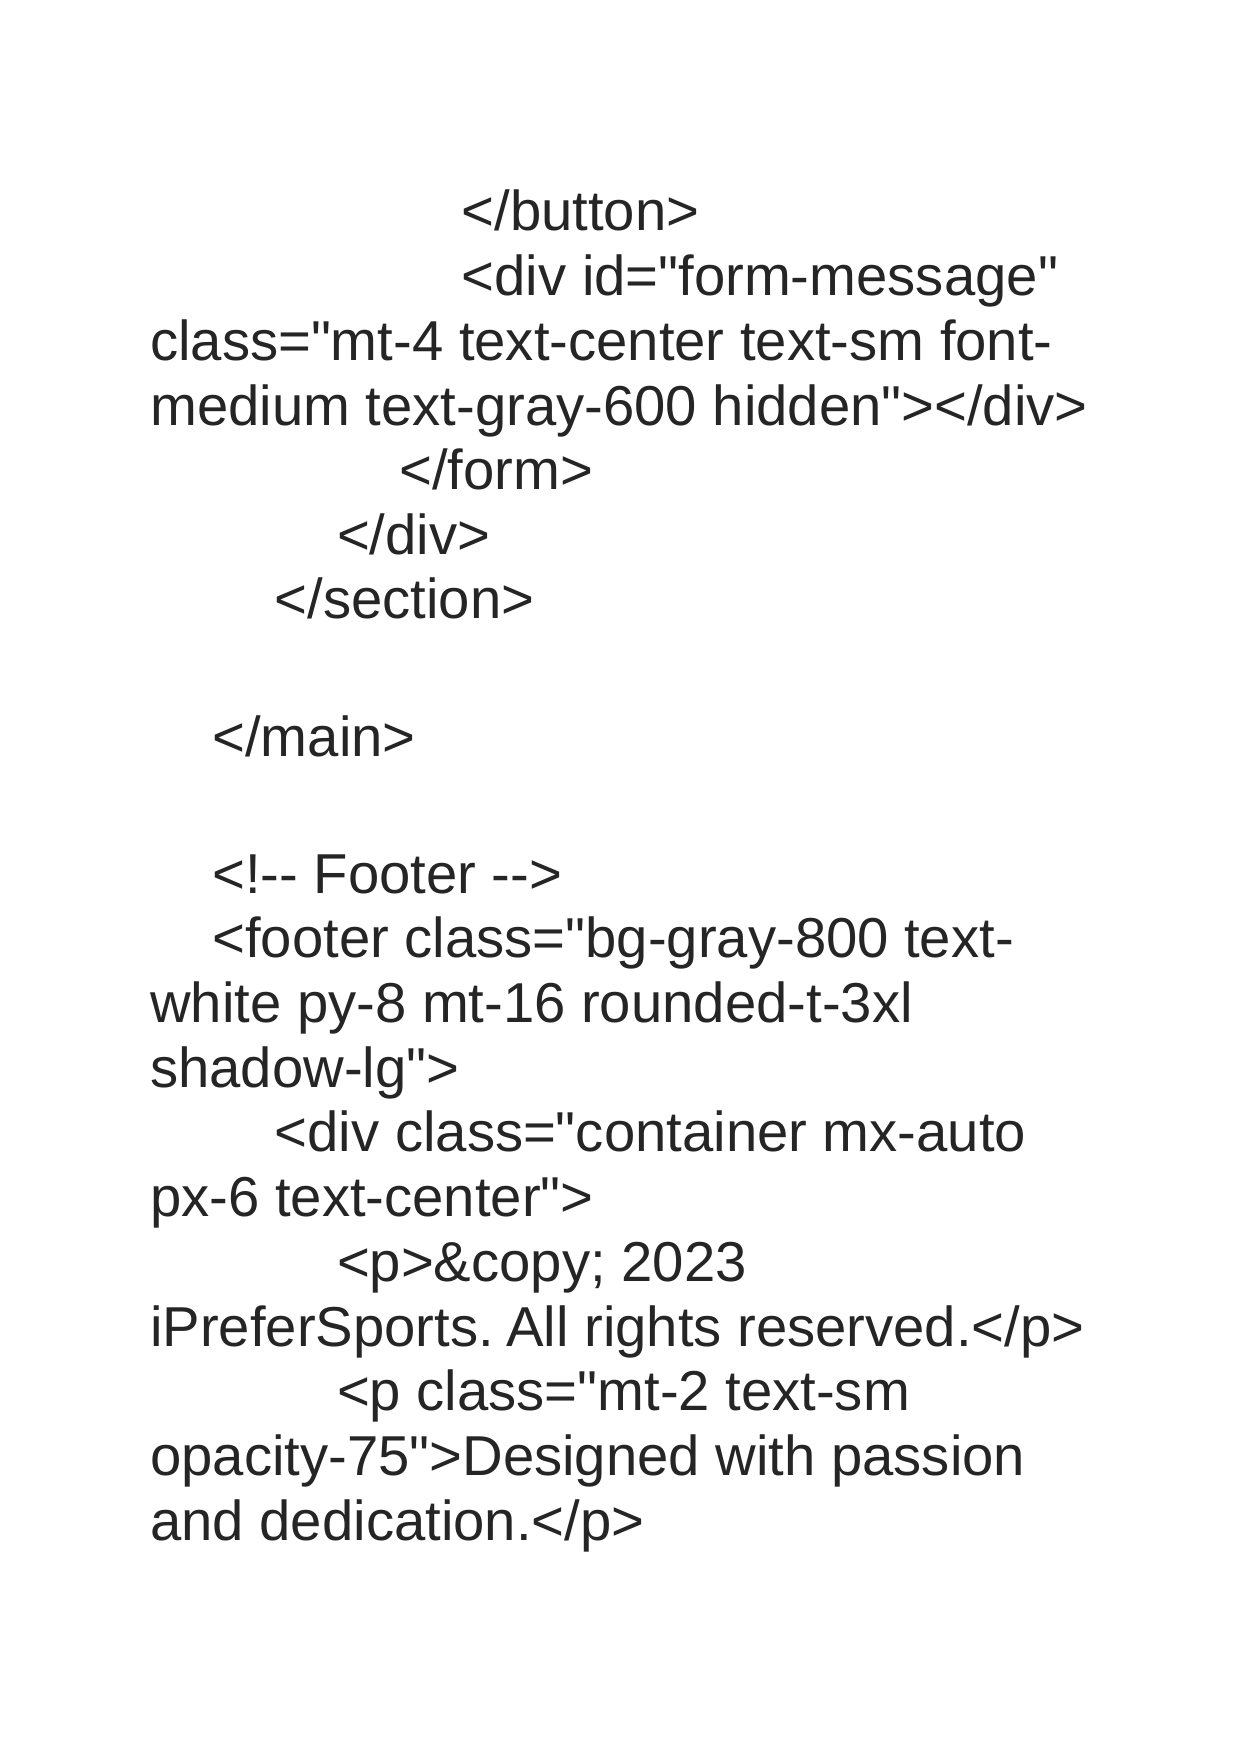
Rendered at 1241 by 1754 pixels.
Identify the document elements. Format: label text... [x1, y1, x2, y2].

text </div> [150, 507, 1090, 572]
text <div class="container mx-auto px-6 text-center"> [150, 1105, 1090, 1234]
text <!-- Footer --> [150, 846, 1090, 911]
text <p>&copy; 2023 iPreferSports. All rights reserved.</p> [150, 1234, 1090, 1364]
text <div id="form-message" class="mt-4 text-center text-sm font-medium text-gray-600 hidden"></div> [150, 249, 1090, 443]
text </button> [150, 184, 1090, 249]
text <footer class="bg-gray-800 text-white py-8 mt-16 rounded-t-3xl shadow-lg"> [150, 911, 1090, 1105]
text </main> [150, 709, 1090, 774]
text </form> [150, 443, 1090, 507]
text <p class="mt-2 text-sm opacity-75">Designed with passion and dedication.</p> [150, 1364, 1090, 1558]
text </section> [150, 572, 1090, 637]
